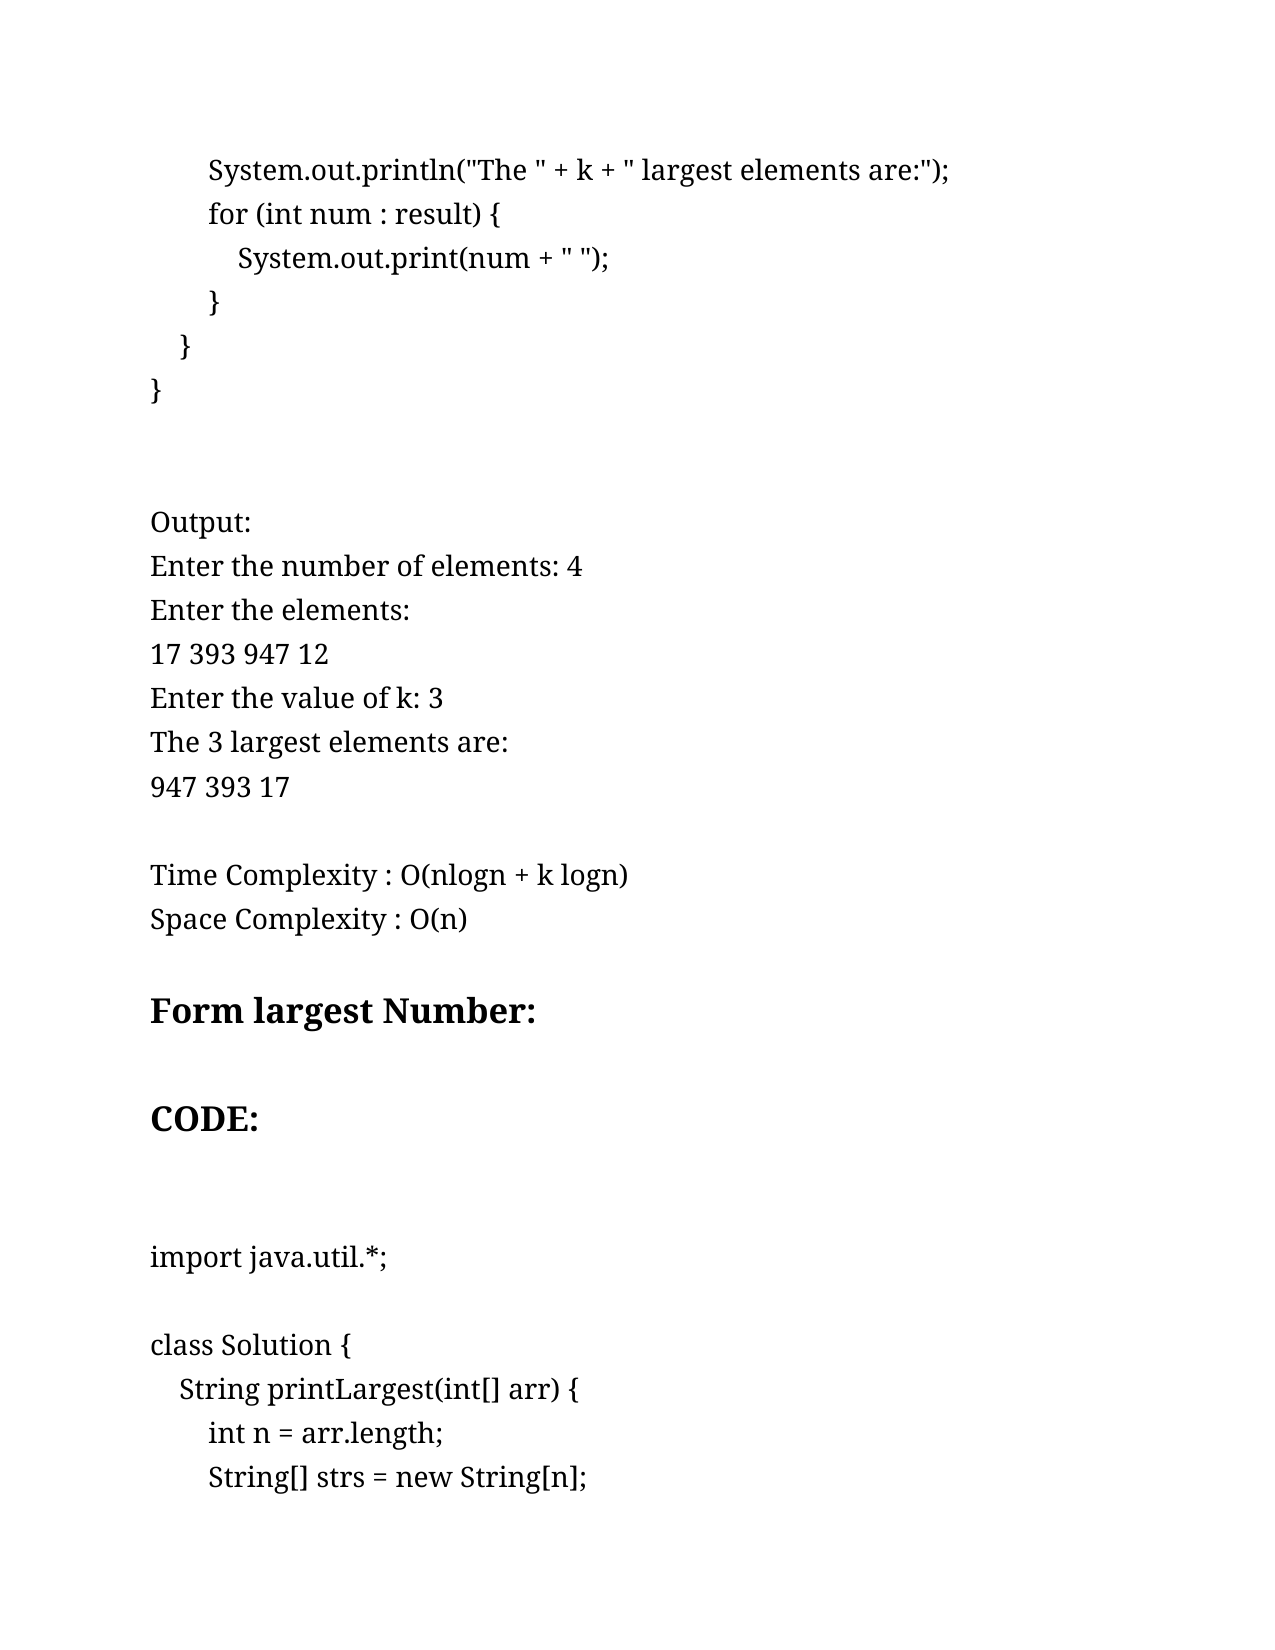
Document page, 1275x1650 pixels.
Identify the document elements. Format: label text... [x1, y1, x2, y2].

text } [150, 326, 1125, 364]
text } [150, 370, 1125, 409]
text Enter the number of elements: 4 [150, 547, 1125, 585]
text The 3 largest elements are: [150, 723, 1125, 761]
text Space Complexity : O(n) [150, 899, 1125, 937]
text String[] strs = new String[n]; [150, 1457, 1125, 1496]
text Enter the elements: [150, 591, 1125, 629]
text } [150, 282, 1125, 321]
text Form largest Number: [150, 987, 1125, 1034]
text 947 393 17 [150, 767, 1125, 805]
text CODE: [150, 1095, 1125, 1142]
text System.out.println("The " + k + " largest elements are:"); [150, 150, 1125, 188]
text Output: [150, 502, 1125, 541]
text for (int num : result) { [150, 194, 1125, 232]
text class Solution { [150, 1325, 1125, 1363]
text 17 393 947 12 [150, 635, 1125, 673]
text String printLargest(int[] arr) { [150, 1369, 1125, 1407]
text Time Complexity : O(nlogn + k logn) [150, 855, 1125, 893]
text Enter the value of k: 3 [150, 679, 1125, 717]
text int n = arr.length; [150, 1413, 1125, 1451]
text System.out.print(num + " "); [150, 238, 1125, 276]
text import java.util.*; [150, 1237, 1125, 1275]
